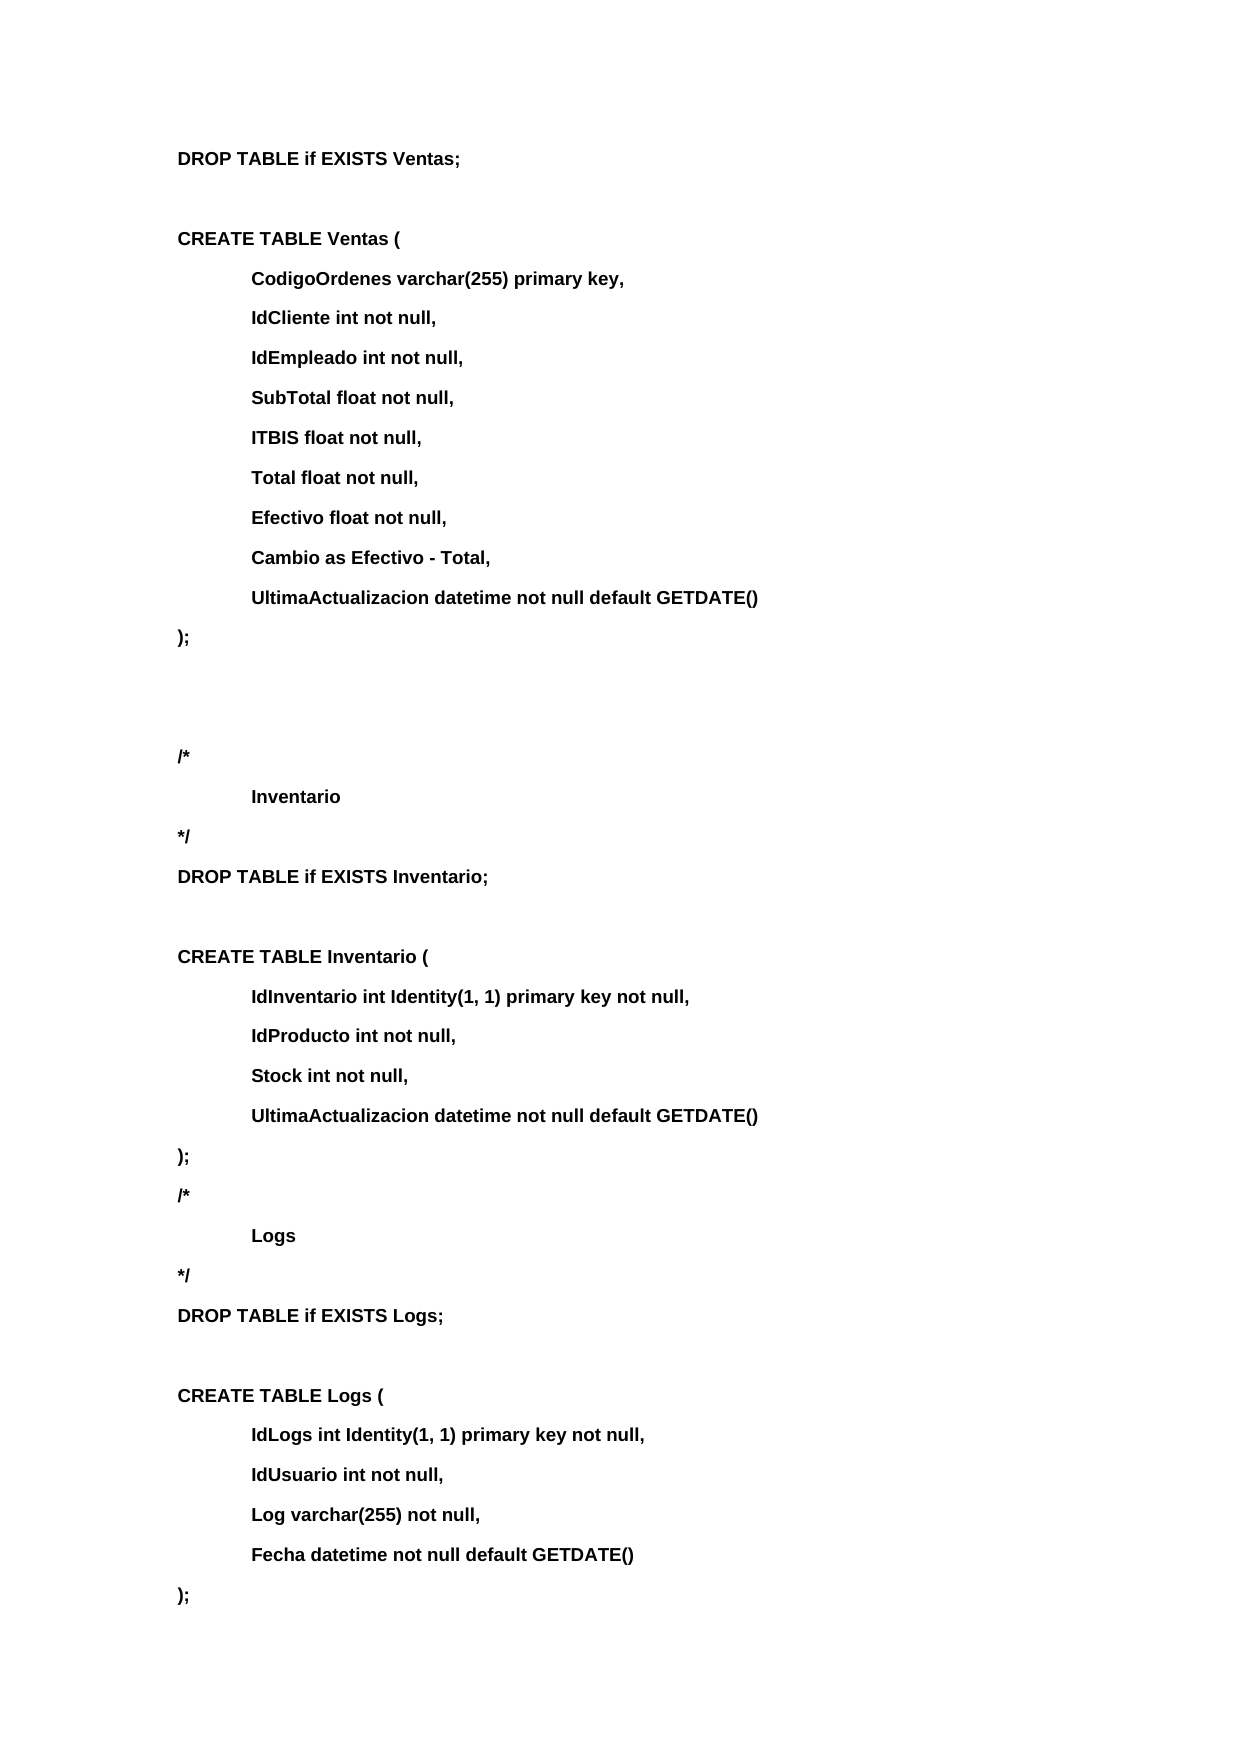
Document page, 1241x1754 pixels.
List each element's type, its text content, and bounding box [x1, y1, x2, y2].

text Log varchar(255) not null, [177, 1504, 1063, 1526]
text IdProducto int not null, [177, 1025, 1063, 1047]
text /* [177, 1185, 1063, 1206]
text Fecha datetime not null default GETDATE() [177, 1544, 1063, 1566]
text ITBIS float not null, [177, 427, 1063, 448]
text ); [177, 1584, 1063, 1605]
text ); [177, 1145, 1063, 1167]
text ); [177, 626, 1063, 648]
text CREATE TABLE Inventario ( [177, 946, 1063, 967]
text SubTotal float not null, [177, 387, 1063, 408]
text CREATE TABLE Ventas ( [177, 227, 1063, 249]
text DROP TABLE if EXISTS Logs; [177, 1304, 1063, 1326]
text */ [177, 826, 1063, 847]
text IdLogs int Identity(1, 1) primary key not null, [177, 1424, 1063, 1446]
text Stock int not null, [177, 1065, 1063, 1087]
text */ [177, 1265, 1063, 1286]
text UltimaActualizacion datetime not null default GETDATE() [177, 1105, 1063, 1127]
text UltimaActualizacion datetime not null default GETDATE() [177, 586, 1063, 608]
text Cambio as Efectivo - Total, [177, 547, 1063, 568]
text DROP TABLE if EXISTS Ventas; [177, 148, 1063, 169]
text /* [177, 746, 1063, 768]
text IdCliente int not null, [177, 307, 1063, 329]
text IdUsuario int not null, [177, 1464, 1063, 1486]
text IdEmpleado int not null, [177, 347, 1063, 369]
text Total float not null, [177, 467, 1063, 488]
text CodigoOrdenes varchar(255) primary key, [177, 267, 1063, 289]
text Logs [177, 1225, 1063, 1246]
text CREATE TABLE Logs ( [177, 1384, 1063, 1406]
text DROP TABLE if EXISTS Inventario; [177, 866, 1063, 887]
text Efectivo float not null, [177, 507, 1063, 528]
text IdInventario int Identity(1, 1) primary key not null, [177, 985, 1063, 1007]
text Inventario [177, 786, 1063, 807]
